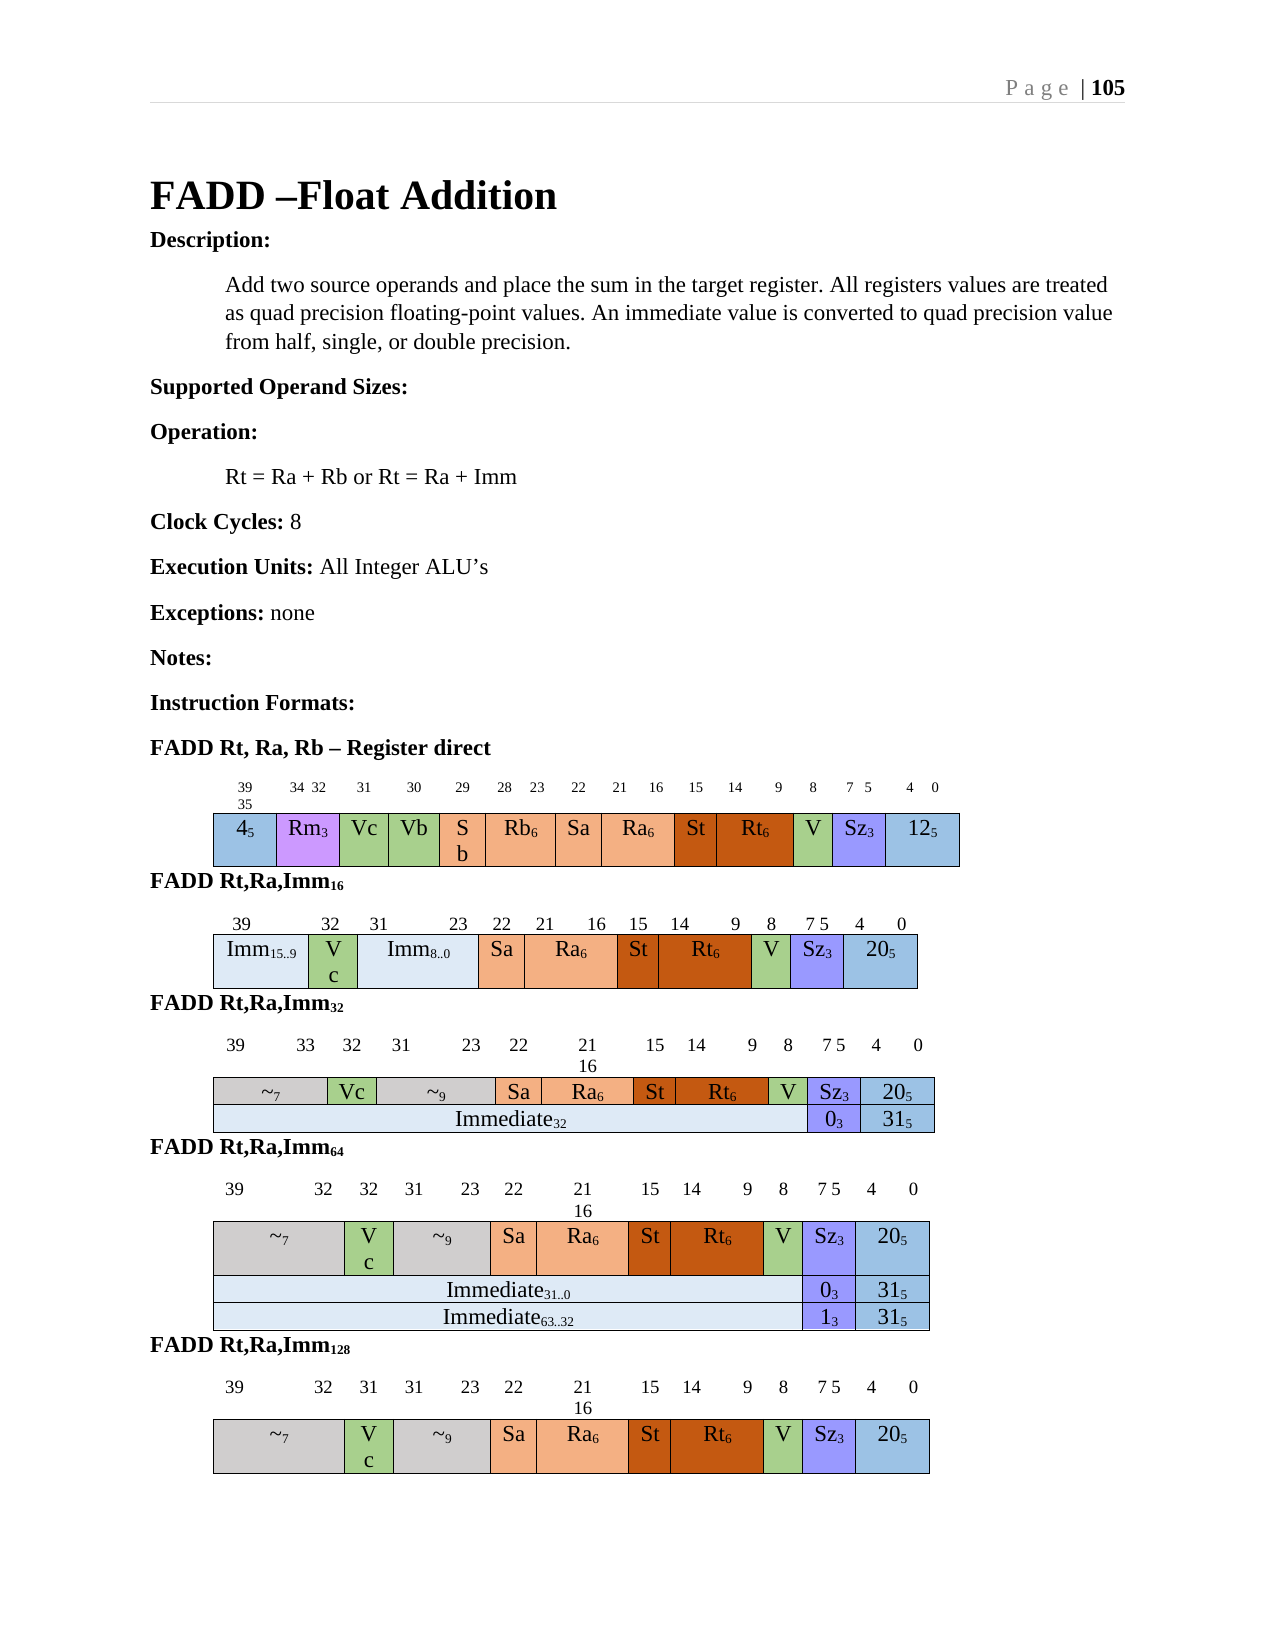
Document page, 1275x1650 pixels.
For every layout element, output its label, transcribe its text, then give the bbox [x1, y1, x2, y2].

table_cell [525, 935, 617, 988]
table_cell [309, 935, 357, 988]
text Rt = Ra + Rb or Rt = Ra + Imm [225, 463, 1125, 489]
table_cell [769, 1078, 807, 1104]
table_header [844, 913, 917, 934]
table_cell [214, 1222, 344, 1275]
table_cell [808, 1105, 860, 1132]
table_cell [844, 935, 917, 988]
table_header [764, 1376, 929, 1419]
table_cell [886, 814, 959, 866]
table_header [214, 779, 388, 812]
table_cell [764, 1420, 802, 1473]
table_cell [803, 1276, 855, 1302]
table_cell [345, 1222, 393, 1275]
text Supported Operand Sizes: [150, 373, 1125, 399]
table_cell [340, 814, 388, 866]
text Description: [150, 226, 1125, 252]
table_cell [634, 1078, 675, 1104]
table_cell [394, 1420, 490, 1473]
text Operation: [150, 418, 1125, 444]
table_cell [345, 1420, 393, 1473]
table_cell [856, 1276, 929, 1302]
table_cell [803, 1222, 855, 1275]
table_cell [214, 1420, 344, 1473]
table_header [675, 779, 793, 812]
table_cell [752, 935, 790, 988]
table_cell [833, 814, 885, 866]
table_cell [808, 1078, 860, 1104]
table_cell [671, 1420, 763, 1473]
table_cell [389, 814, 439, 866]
text Execution Units: All Integer ALU’s [150, 553, 1125, 580]
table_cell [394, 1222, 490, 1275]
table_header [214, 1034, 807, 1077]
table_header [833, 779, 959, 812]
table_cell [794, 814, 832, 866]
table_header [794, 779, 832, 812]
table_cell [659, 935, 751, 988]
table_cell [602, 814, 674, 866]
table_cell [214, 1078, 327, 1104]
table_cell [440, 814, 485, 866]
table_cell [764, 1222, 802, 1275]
subtitle FADD –Float Addition [150, 171, 1125, 219]
text Instruction Formats: [150, 689, 1125, 715]
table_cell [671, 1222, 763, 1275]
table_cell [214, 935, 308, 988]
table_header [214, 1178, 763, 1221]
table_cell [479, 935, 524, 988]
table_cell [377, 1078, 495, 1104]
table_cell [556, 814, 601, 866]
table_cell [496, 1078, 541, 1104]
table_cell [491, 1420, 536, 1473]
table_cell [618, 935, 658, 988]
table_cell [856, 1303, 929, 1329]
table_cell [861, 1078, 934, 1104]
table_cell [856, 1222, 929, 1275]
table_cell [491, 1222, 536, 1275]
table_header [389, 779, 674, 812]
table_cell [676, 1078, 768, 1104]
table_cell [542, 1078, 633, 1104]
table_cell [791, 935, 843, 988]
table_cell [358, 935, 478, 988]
text FADD Rt,Ra,Imm64 [150, 1133, 1125, 1159]
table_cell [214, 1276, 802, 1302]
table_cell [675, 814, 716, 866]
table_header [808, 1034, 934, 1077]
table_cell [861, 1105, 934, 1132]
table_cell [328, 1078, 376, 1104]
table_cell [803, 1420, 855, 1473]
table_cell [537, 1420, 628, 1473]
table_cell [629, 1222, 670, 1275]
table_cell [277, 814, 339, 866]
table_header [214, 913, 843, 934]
text FADD Rt,Ra,Imm16 [150, 867, 1125, 894]
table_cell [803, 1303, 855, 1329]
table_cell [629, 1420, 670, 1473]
text Exceptions: none [150, 598, 1125, 625]
text FADD Rt, Ra, Rb – Register direct [150, 734, 1125, 760]
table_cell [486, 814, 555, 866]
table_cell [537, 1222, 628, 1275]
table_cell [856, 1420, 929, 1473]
text Notes: [150, 644, 1125, 670]
text Add two source operands and place the sum in the target register. All registers values are treated as quad precision floating-point values. An immediate value is converted to quad precision value from half, single, or double precision. [225, 271, 1125, 354]
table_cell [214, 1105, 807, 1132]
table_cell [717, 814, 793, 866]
text Clock Cycles: 8 [150, 508, 1125, 535]
text FADD Rt,Ra,Imm32 [150, 989, 1125, 1015]
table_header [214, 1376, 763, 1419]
text FADD Rt,Ra,Imm128 [150, 1331, 1125, 1357]
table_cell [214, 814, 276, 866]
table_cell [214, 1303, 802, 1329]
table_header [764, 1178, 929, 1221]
